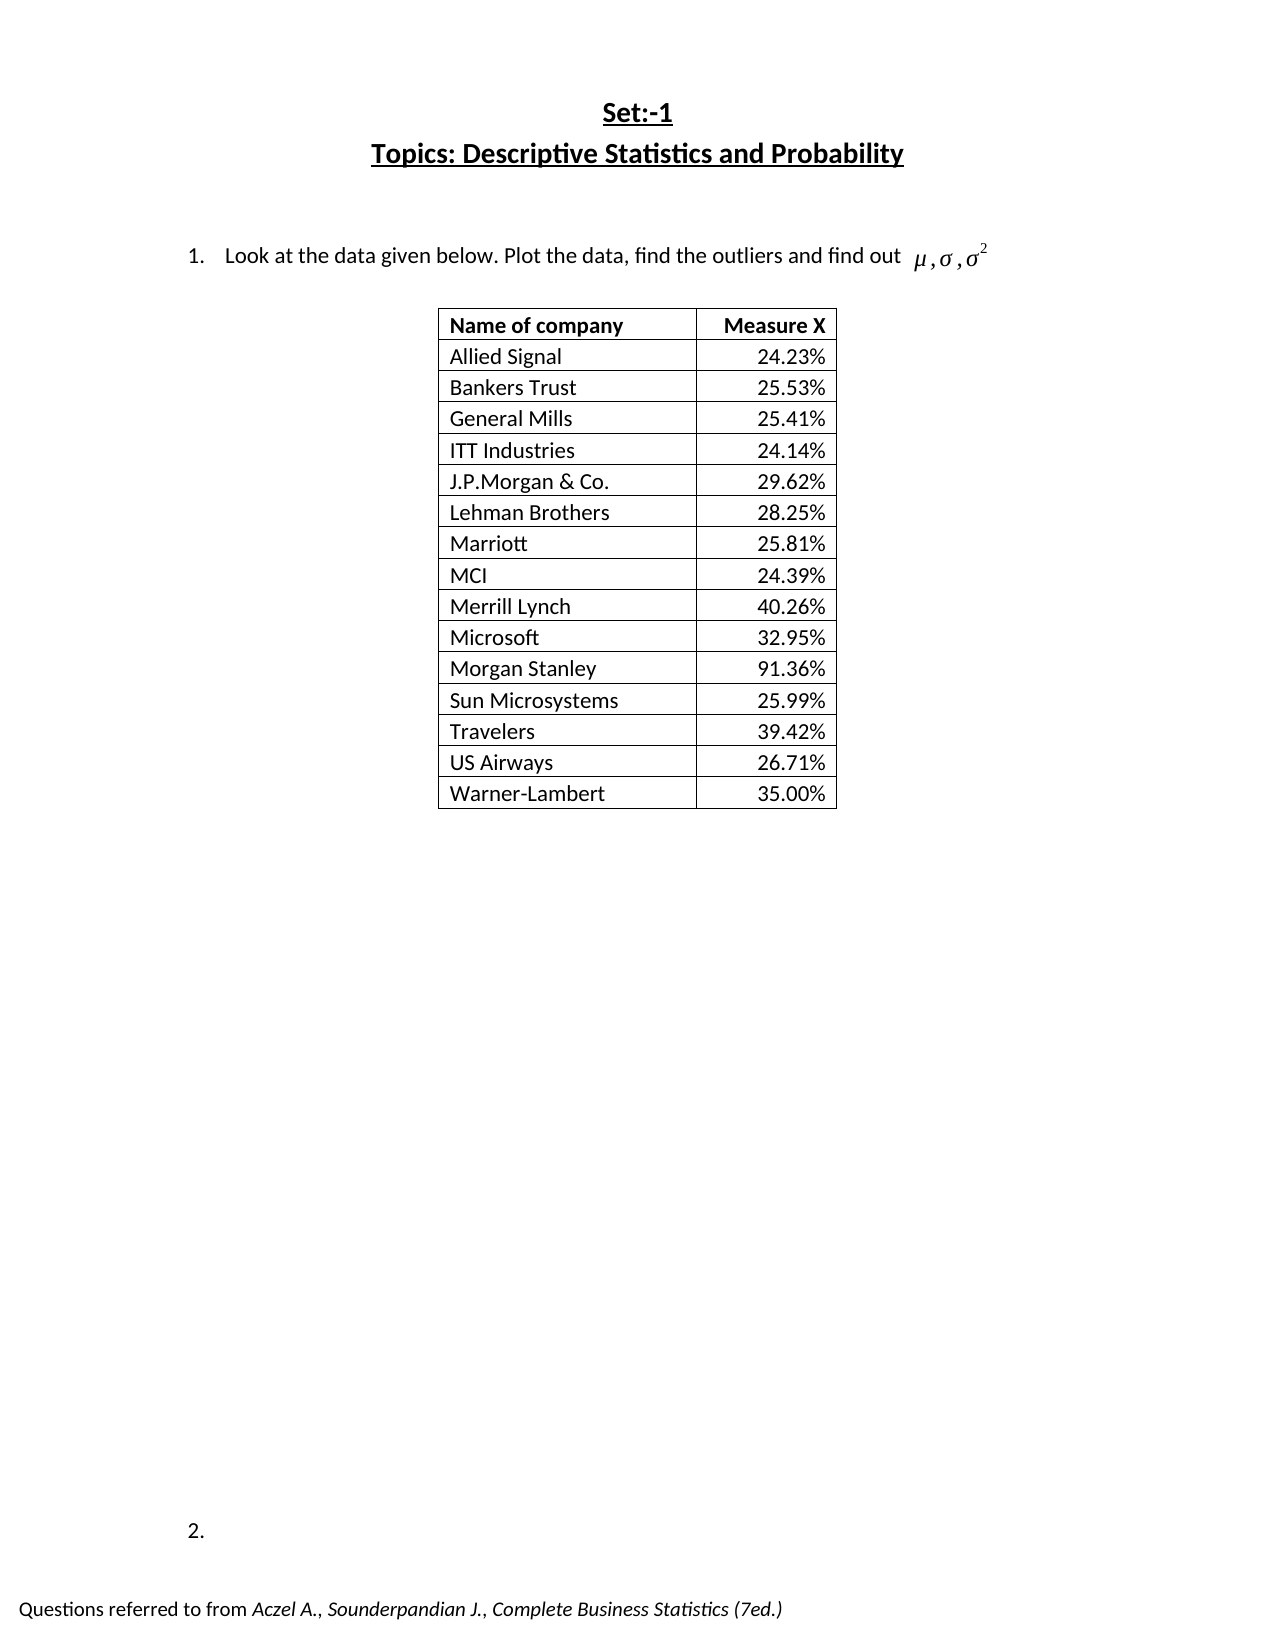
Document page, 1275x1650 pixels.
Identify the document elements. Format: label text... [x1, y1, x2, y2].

table_cell J.P.Morgan & Co. [439, 465, 696, 495]
list Look at the data given below. Plot the data, find the outliers and find out [187, 240, 1125, 271]
table_cell 24.39% [697, 559, 836, 589]
table_cell 28.25% [697, 496, 836, 526]
table_cell Merrill Lynch [439, 590, 696, 620]
table_cell Marriott [439, 527, 696, 557]
table_cell 25.53% [697, 371, 836, 401]
table_cell ITT Industries [439, 434, 696, 464]
table_cell 40.26% [697, 590, 836, 620]
table_cell Microsoft [439, 621, 696, 651]
table_cell 24.23% [697, 340, 836, 370]
table_cell 29.62% [697, 465, 836, 495]
table_cell 25.41% [697, 402, 836, 432]
table_cell Warner-Lambert [439, 777, 696, 807]
table_cell 24.14% [697, 434, 836, 464]
table_cell 25.81% [697, 527, 836, 557]
table_cell Bankers Trust [439, 371, 696, 401]
text Topics: Descriptive Statistics and Probability [150, 135, 1125, 170]
table_cell 39.42% [697, 715, 836, 745]
table_cell Morgan Stanley [439, 652, 696, 682]
table_cell 35.00% [697, 777, 836, 807]
table_cell 26.71% [697, 746, 836, 776]
table_cell Allied Signal [439, 340, 696, 370]
text Set:-1 [150, 94, 1125, 129]
table_cell Travelers [439, 715, 696, 745]
table_header Measure X [697, 309, 836, 339]
table_cell 32.95% [697, 621, 836, 651]
table_cell MCI [439, 559, 696, 589]
table_cell General Mills [439, 402, 696, 432]
table_cell 91.36% [697, 652, 836, 682]
table_cell Lehman Brothers [439, 496, 696, 526]
table_header Name of company [439, 309, 696, 339]
table_cell Sun Microsystems [439, 684, 696, 714]
table_cell US Airways [439, 746, 696, 776]
table_cell 25.99% [697, 684, 836, 714]
